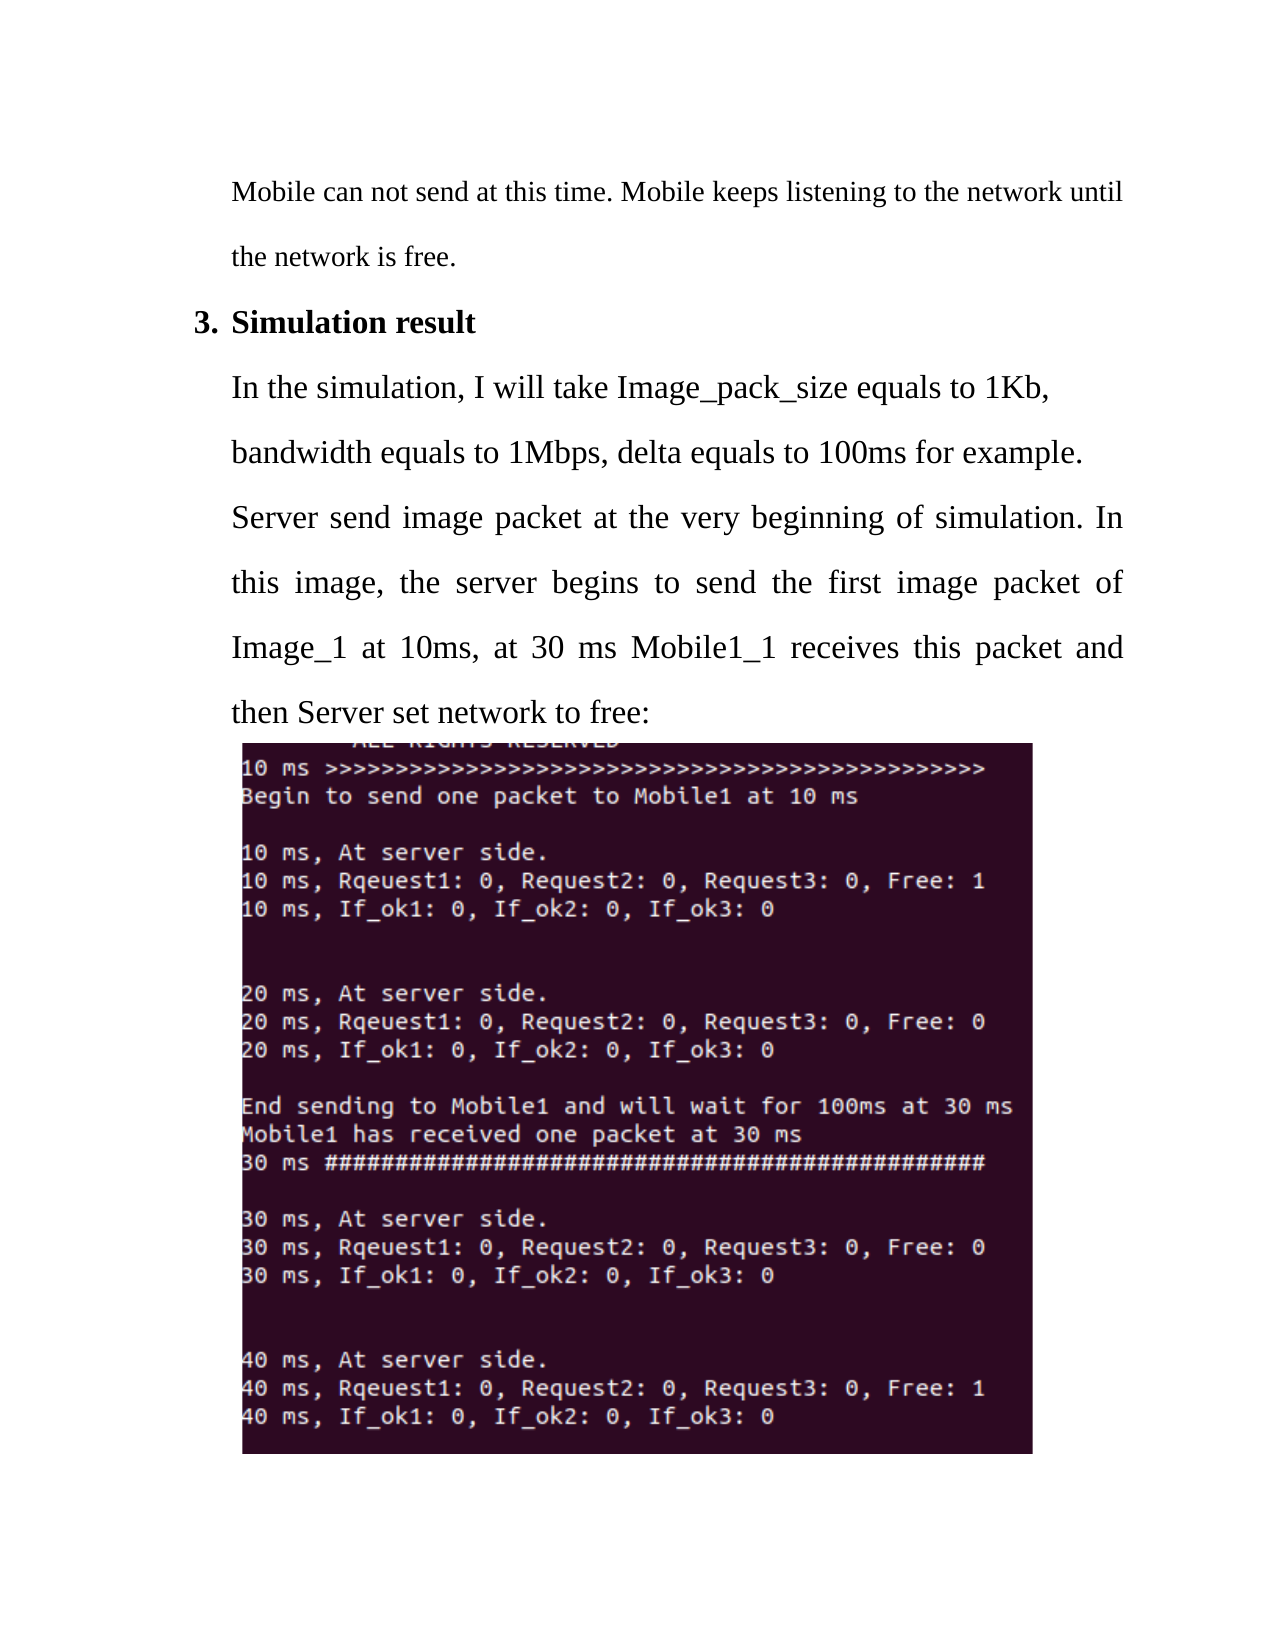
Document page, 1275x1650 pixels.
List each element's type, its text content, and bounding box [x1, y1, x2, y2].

list Server send image packet at the very beginning of simulation. In this image, the server begins to send the first image packet of Image_1 at 10ms, at 30 ms Mobile1_1 receives this packet and then Server set network to free: [231, 484, 1125, 744]
picture [242, 743, 1033, 1454]
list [231, 159, 1125, 289]
list bandwidth equals to 1Mbps, delta equals to 100ms for example. [231, 419, 1125, 484]
list In the simulation, I will take Image_pack_size equals to 1Kb, [231, 354, 1125, 419]
list Simulation result [194, 289, 1125, 354]
